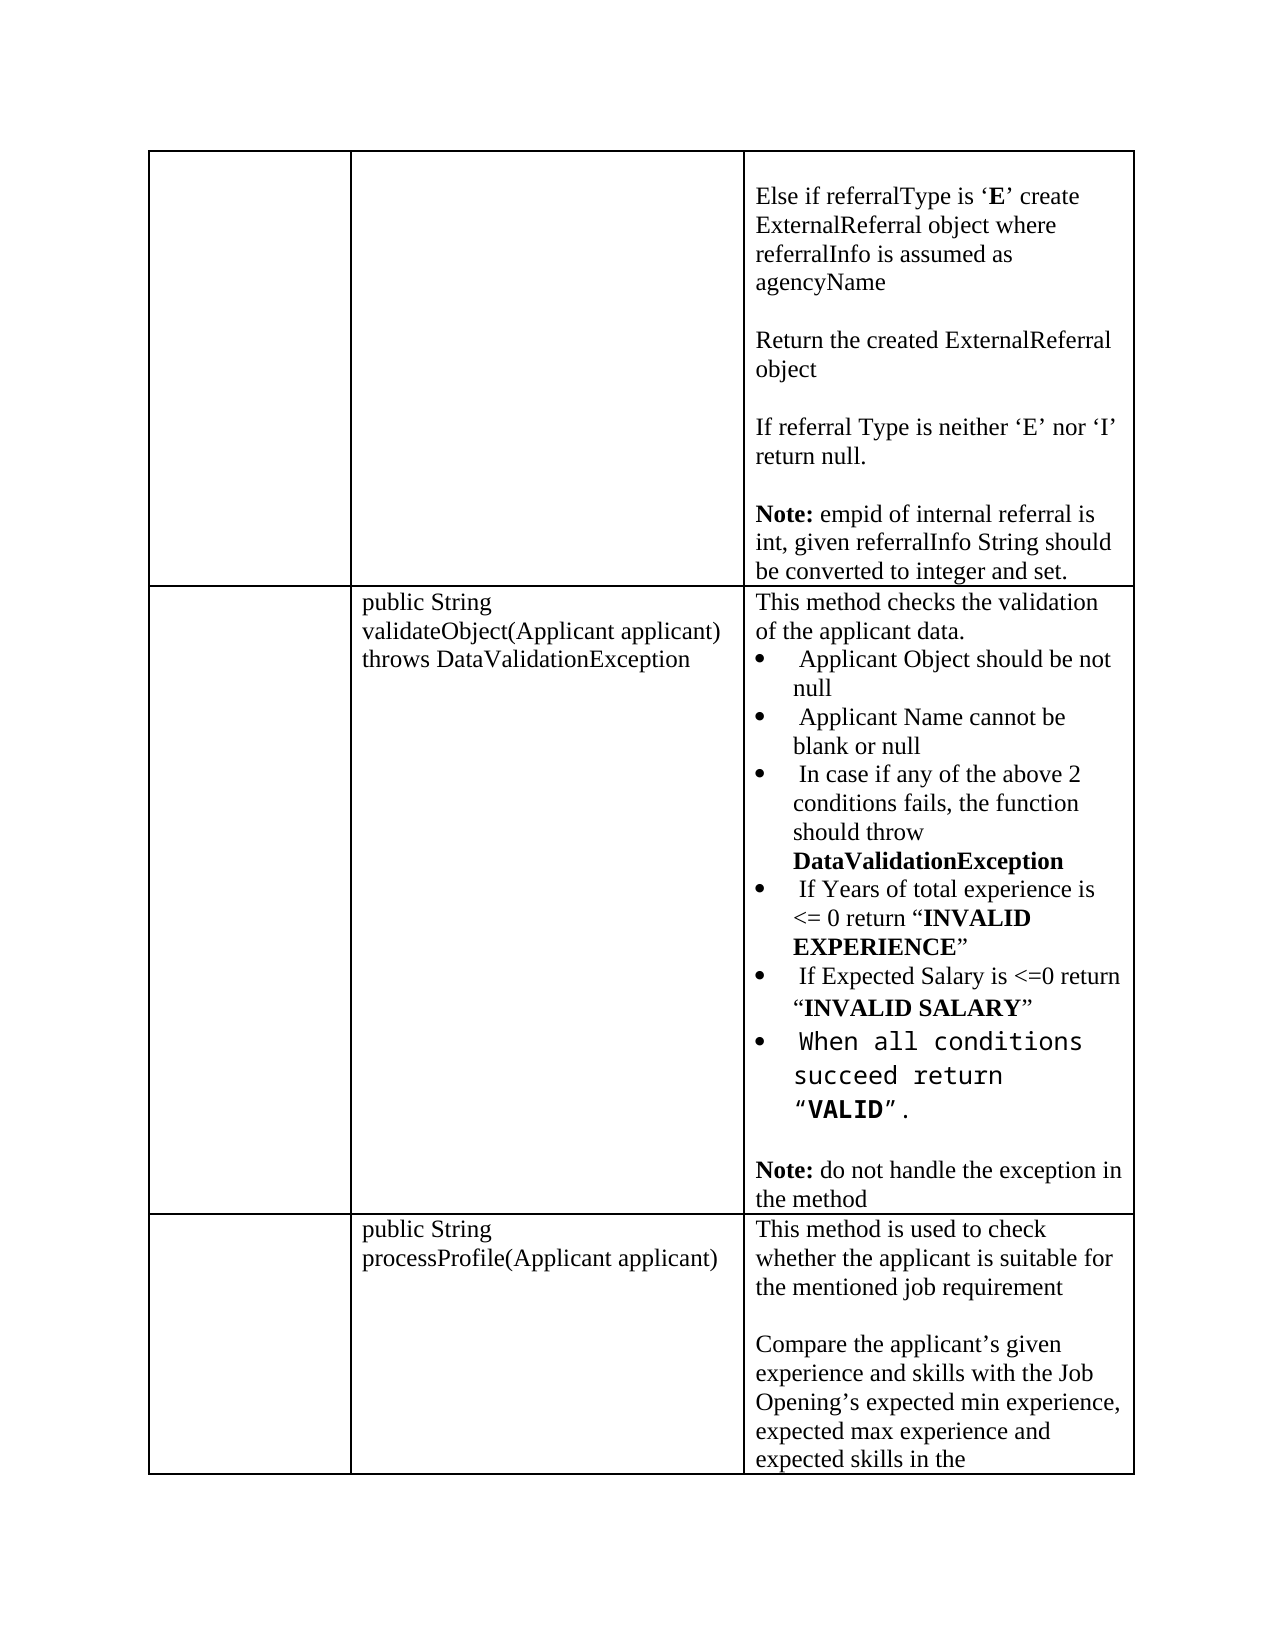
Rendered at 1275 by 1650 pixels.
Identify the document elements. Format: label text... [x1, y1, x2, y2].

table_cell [352, 1215, 743, 1473]
table_cell [150, 152, 350, 585]
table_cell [352, 152, 743, 585]
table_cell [745, 152, 1133, 585]
table_cell [150, 587, 350, 1212]
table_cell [745, 1215, 1133, 1473]
table_cell [150, 1215, 350, 1473]
table_cell public String validateObject(Applicant applicant) throws DataValidationException [352, 587, 743, 1212]
table_cell This method checks the validation of the applicant data.  Applicant Object should be not null  Applicant Name cannot be blank or null  In case if any of the above 2 conditions fails, the function should throw DataValidationException  If Years of total experience is <= 0 return “INVALID EXPERIENCE”  If Expected Salary is <=0 return “INVALID SALARY”  When all conditions succeed return “VALID”. Note: do not handle the exception in the method [745, 587, 1133, 1212]
